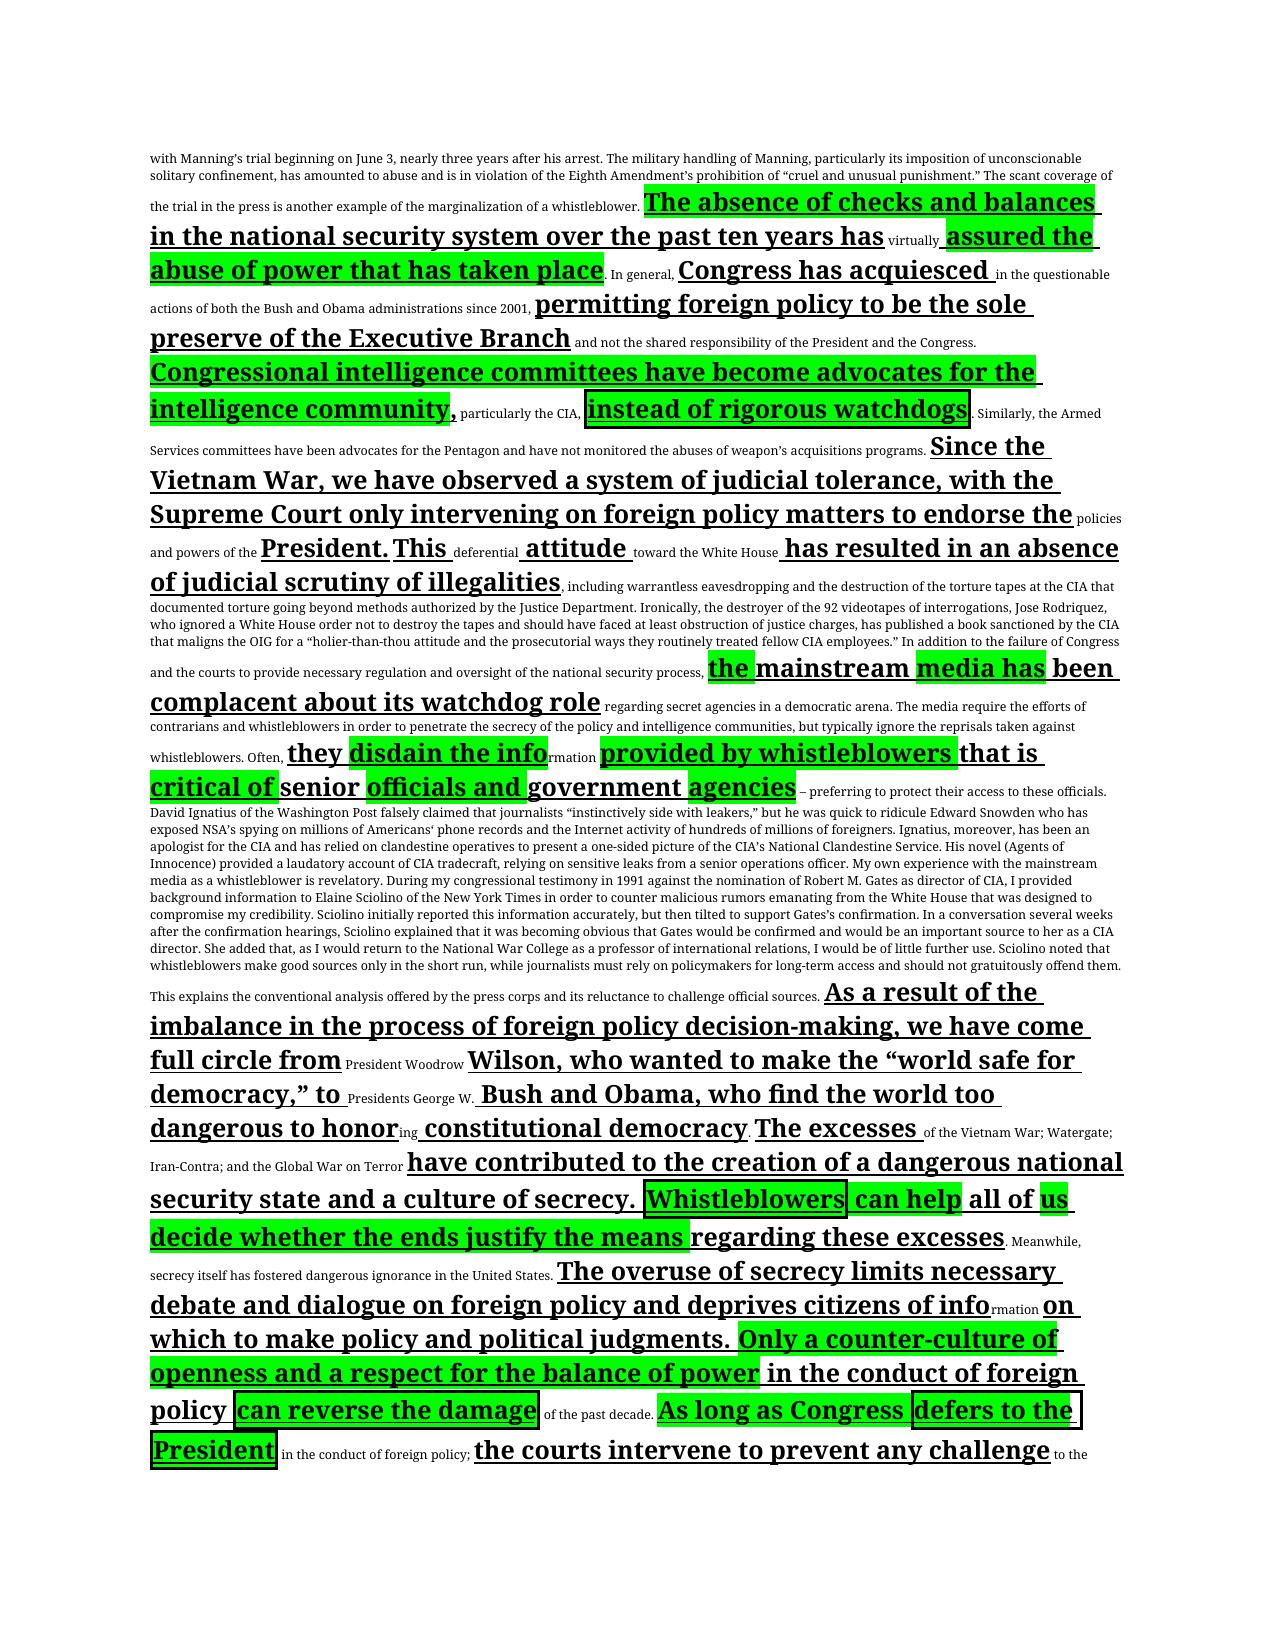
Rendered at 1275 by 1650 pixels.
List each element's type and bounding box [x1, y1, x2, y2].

text [150, 150, 1125, 1470]
